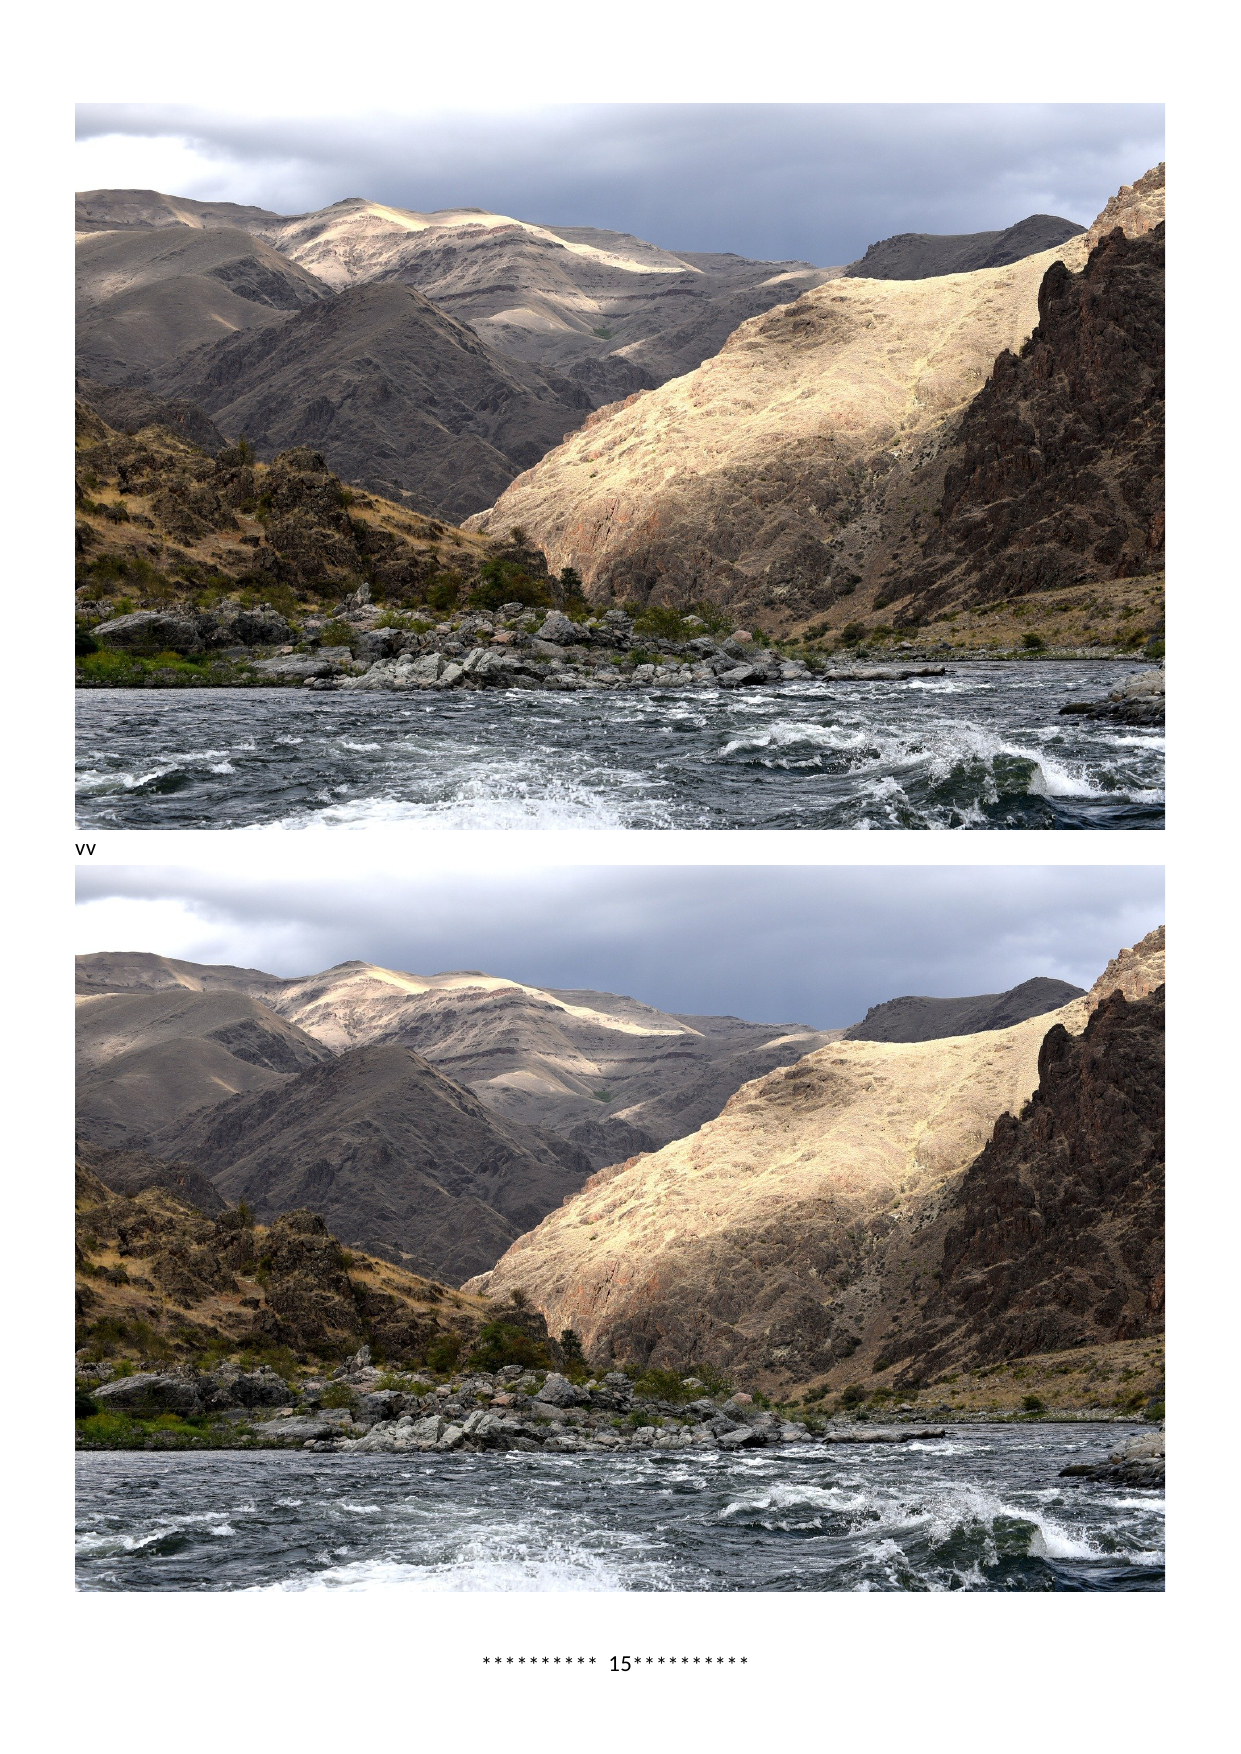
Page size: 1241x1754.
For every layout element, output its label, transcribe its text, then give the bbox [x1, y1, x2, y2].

picture [75, 865, 1166, 1592]
text vvvvvvvvvvvvvvvvvvvvvvvvvvvvvvvvvvvvvvvvvvvvvvvvvvvv [75, 830, 1165, 865]
picture [75, 103, 1166, 830]
